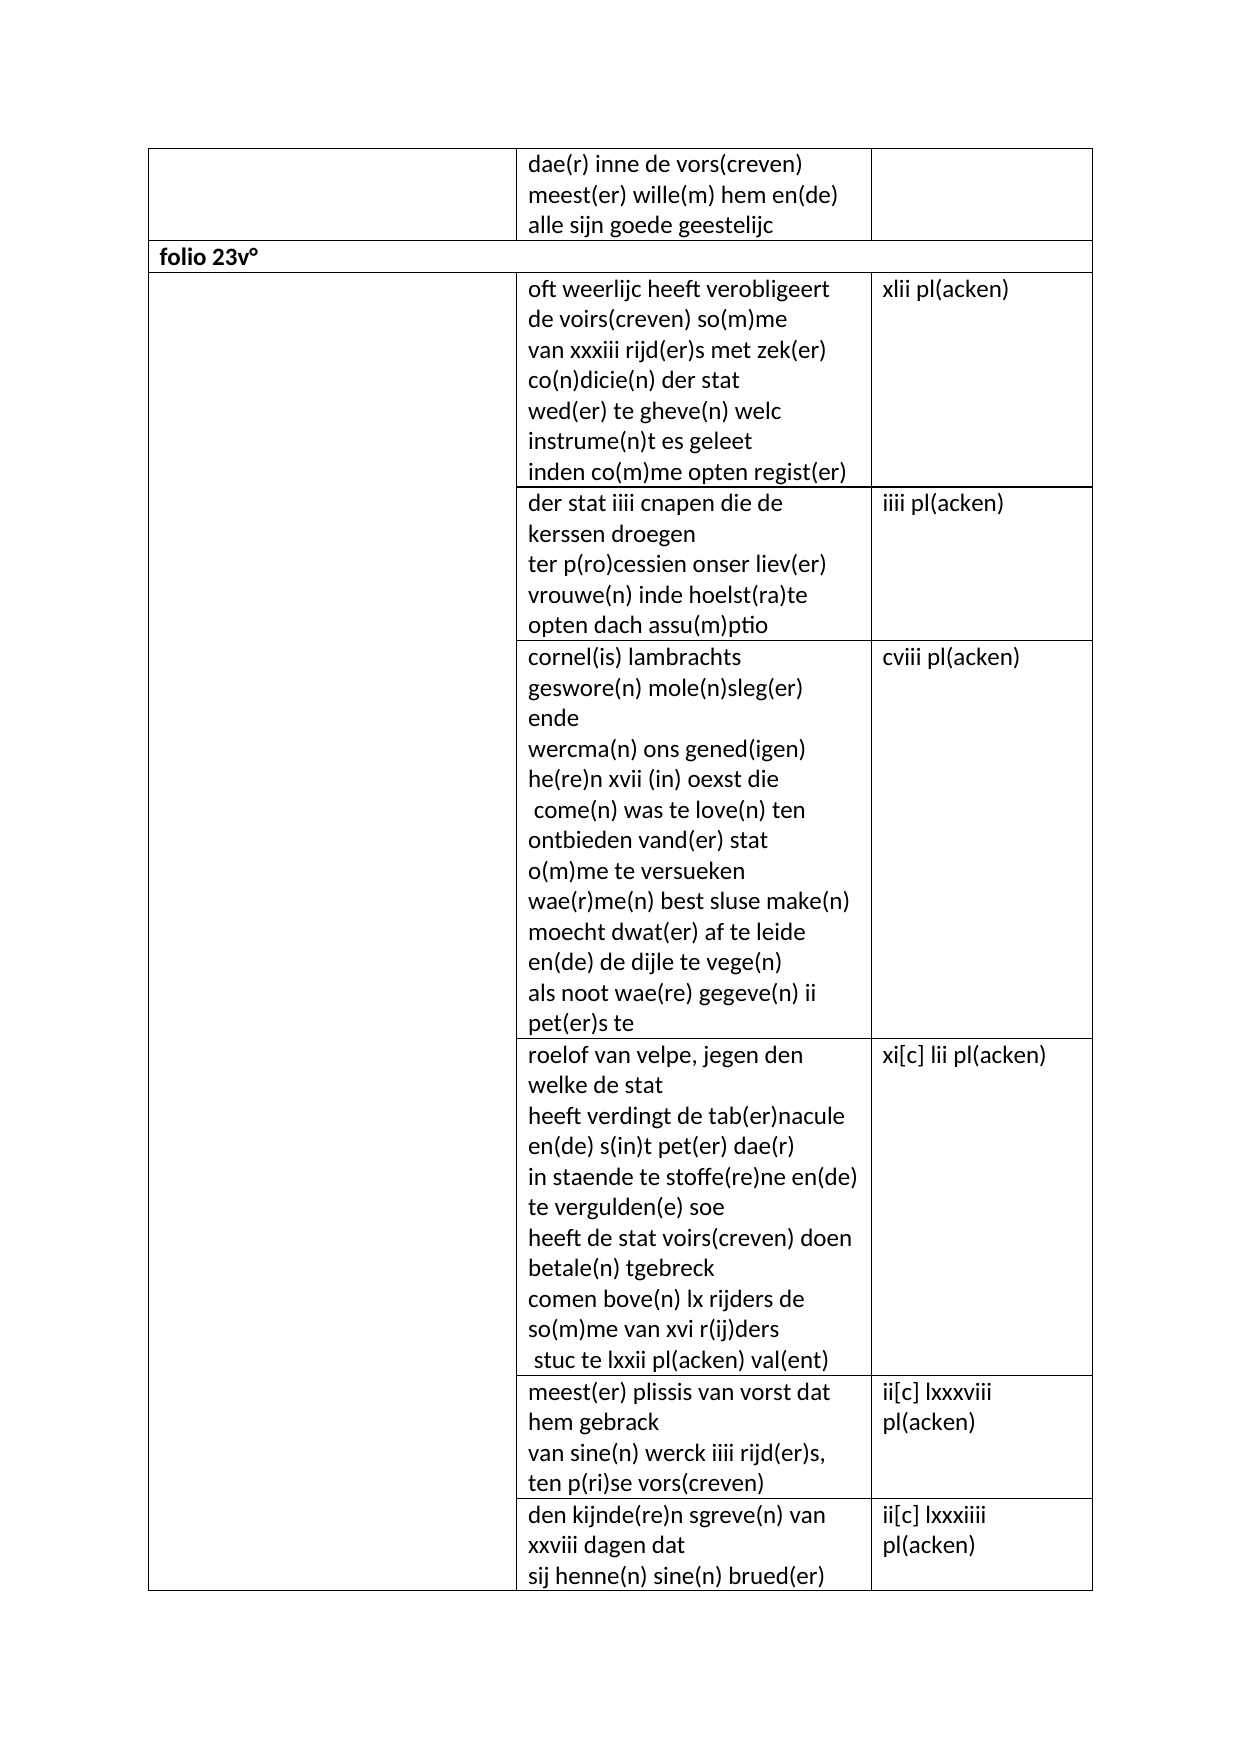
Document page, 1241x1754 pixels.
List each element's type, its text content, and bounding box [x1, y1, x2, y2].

table_cell xi[c] lii pl(acken) [872, 1039, 1092, 1375]
table_cell ii[c] lxxxviii pl(acken) [872, 1376, 1092, 1498]
table_cell oft weerlijc heeft verobligeert de voirs(creven) so(m)me van xxxiii rijd(er)s met zek(er) co(n)dicie(n) der stat wed(er) te gheve(n) welc instrume(n)t es geleet inden co(m)me opten regist(er) [517, 273, 871, 486]
table_cell meest(er) plissis van vorst dat hem gebrack van sine(n) werck iiii rijd(er)s, ten p(ri)se vors(creven) [517, 1376, 871, 1498]
table_cell cviii pl(acken) [872, 641, 1092, 1038]
table_cell xlii pl(acken) [872, 273, 1092, 486]
table_cell der stat iiii cnapen die de kerssen droegen ter p(ro)cessien onser liev(er) vrouwe(n) inde hoelst(ra)te opten dach assu(m)ptio [517, 488, 871, 640]
table_cell [149, 273, 516, 1590]
table_cell folio 23v° [149, 241, 1092, 272]
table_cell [517, 1499, 871, 1590]
table_cell iiii pl(acken) [872, 488, 1092, 640]
table_cell [872, 149, 1092, 240]
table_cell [872, 1499, 1092, 1590]
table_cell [517, 149, 871, 240]
table_cell roelof van velpe, jegen den welke de stat heeft verdingt de tab(er)nacule en(de) s(in)t pet(er) dae(r) in staende te stoffe(re)ne en(de) te vergulden(e) soe heeft de stat voirs(creven) doen betale(n) tgebreck comen bove(n) lx rijders de so(m)me van xvi r(ij)ders stuc te lxxii pl(acken) val(ent) [517, 1039, 871, 1375]
table_cell cornel(is) lambrachts geswore(n) mole(n)sleg(er) ende wercma(n) ons gened(igen) he(re)n xvii (in) oexst die come(n) was te love(n) ten ontbieden vand(er) stat o(m)me te versueken wae(r)me(n) best sluse make(n) moecht dwat(er) af te leide en(de) de dijle te vege(n) als noot wae(re) gegeve(n) ii pet(er)s te [517, 641, 871, 1038]
